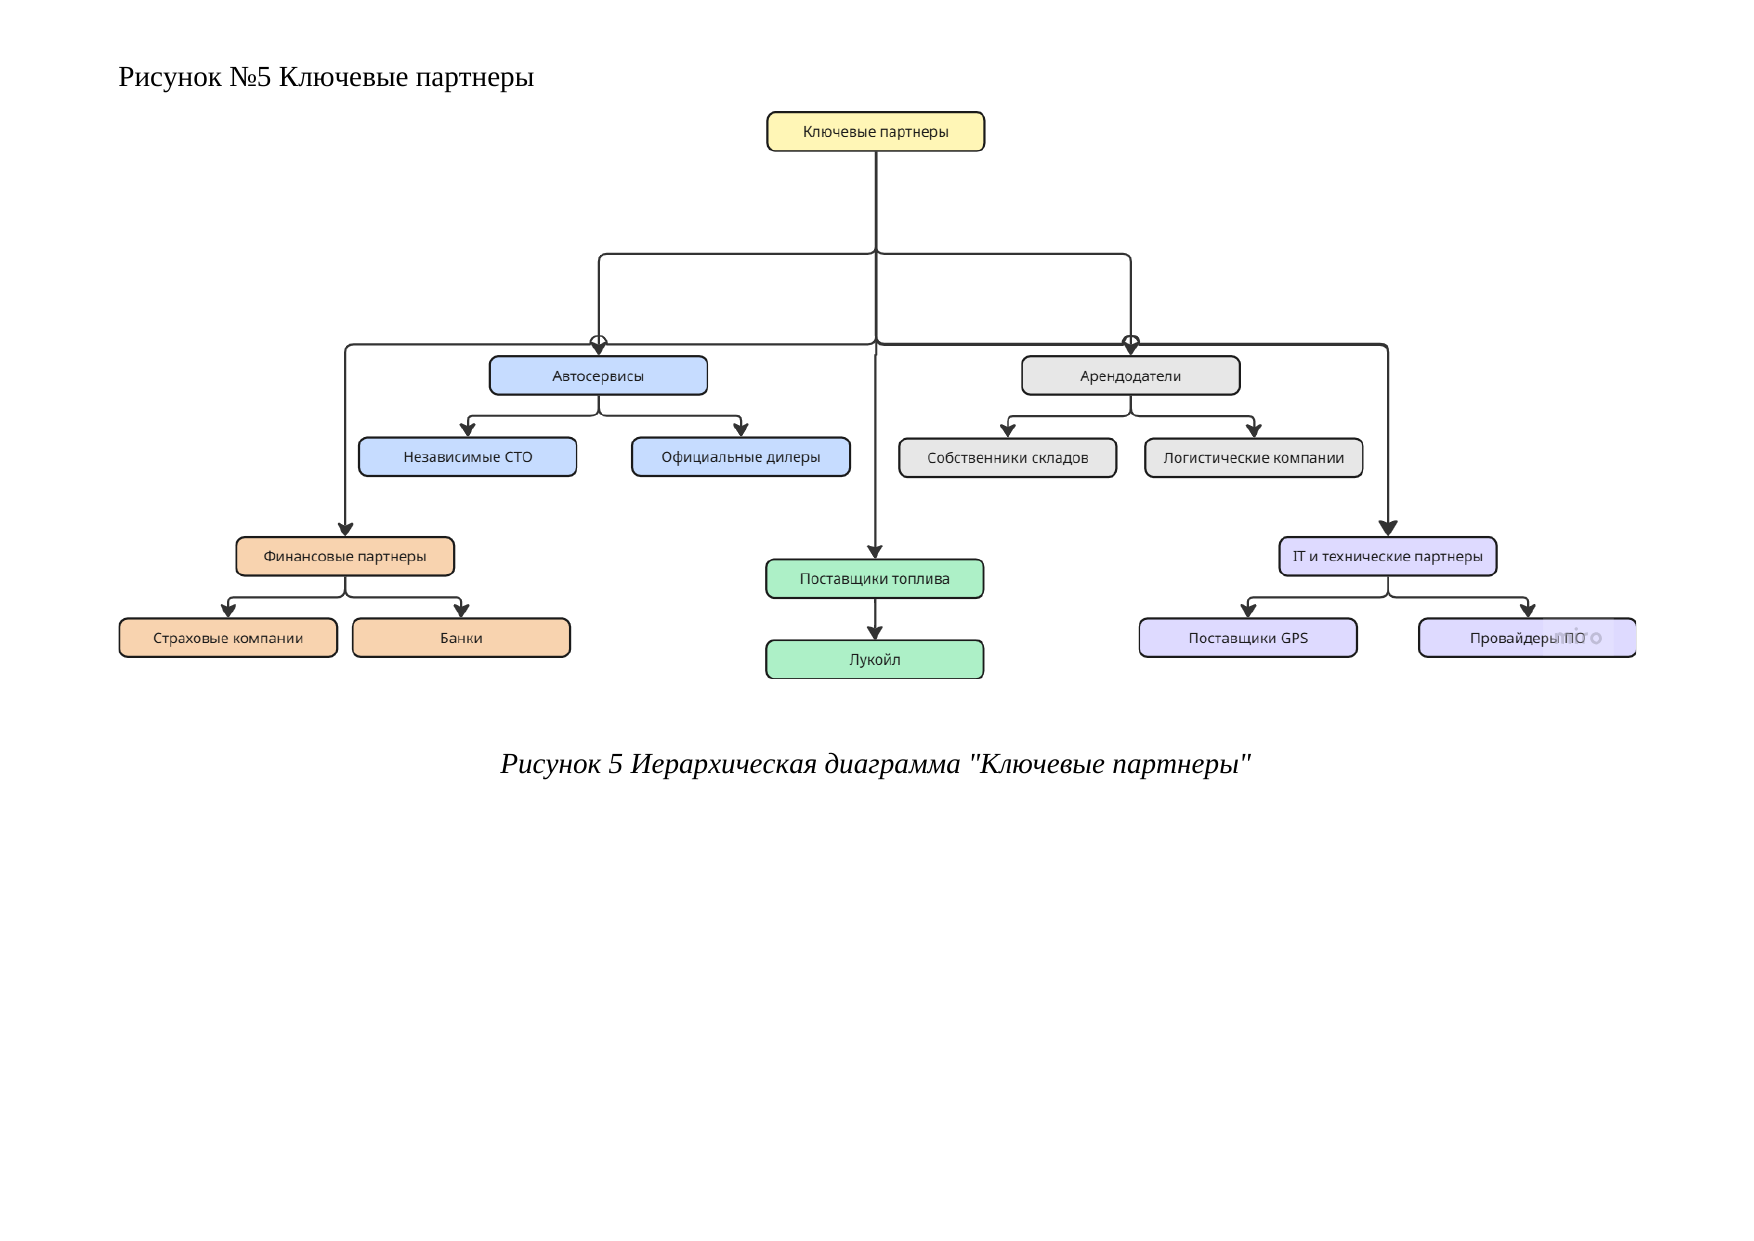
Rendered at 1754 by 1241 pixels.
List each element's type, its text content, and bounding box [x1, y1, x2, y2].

text Рисунок №5 Ключевые партнеры [118, 59, 1636, 93]
text Рисунок 5 Иерархическая диаграмма "Ключевые партнеры" [118, 747, 1636, 780]
picture [118, 111, 1637, 679]
